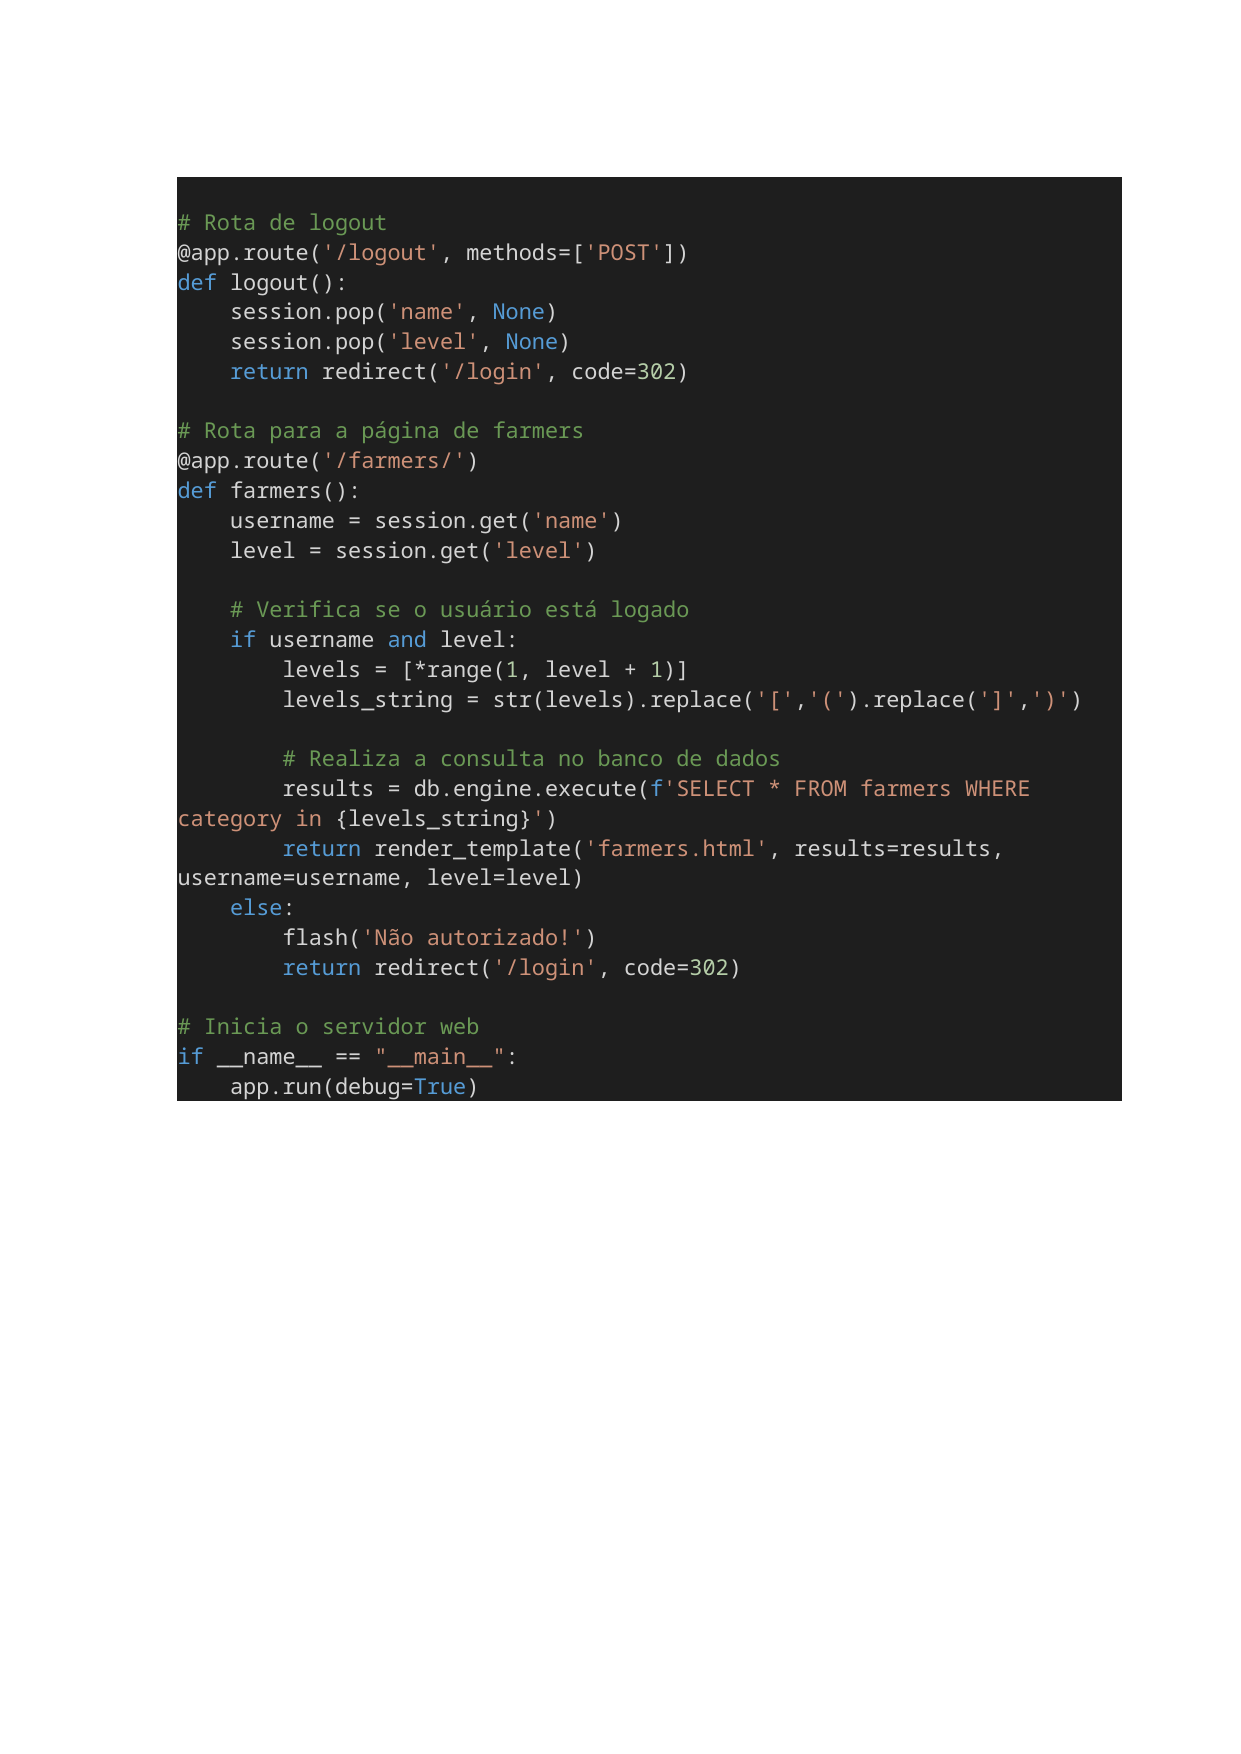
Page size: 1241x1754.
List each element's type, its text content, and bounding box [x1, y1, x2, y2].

text @app.route('/logout', methods=['POST']) [177, 237, 1122, 267]
text app.run(debug=True) [177, 1071, 1122, 1101]
text # Verifica se o usuário está logado [177, 594, 1122, 624]
text # Realiza a consulta no banco de dados [177, 743, 1122, 773]
text session.pop('level', None) [177, 326, 1122, 356]
text flash('Não autorizado!') [177, 922, 1122, 952]
text @app.route('/farmers/') [177, 445, 1122, 475]
text if __name__ == "__main__": [177, 1041, 1122, 1071]
text levels = [*range(1, level + 1)] [177, 654, 1122, 684]
text # Rota de logout [177, 207, 1122, 237]
text username = session.get('name') [177, 505, 1122, 535]
text level = session.get('level') [177, 535, 1122, 564]
text return redirect('/login', code=302) [177, 952, 1122, 982]
text def logout(): [177, 267, 1122, 296]
text # Inicia o servidor web [177, 1011, 1122, 1041]
text session.pop('name', None) [177, 296, 1122, 326]
text results = db.engine.execute(f'SELECT * FROM farmers WHERE category in {levels_string}') [177, 773, 1122, 833]
text # Rota para a página de farmers [177, 416, 1122, 445]
text else: [177, 892, 1122, 922]
text levels_string = str(levels).replace('[','(').replace(']',')') [177, 684, 1122, 713]
text def farmers(): [177, 475, 1122, 505]
text return render_template('farmers.html', results=results, username=username, level=level) [177, 833, 1122, 892]
text if username and level: [177, 624, 1122, 654]
text return redirect('/login', code=302) [177, 356, 1122, 386]
